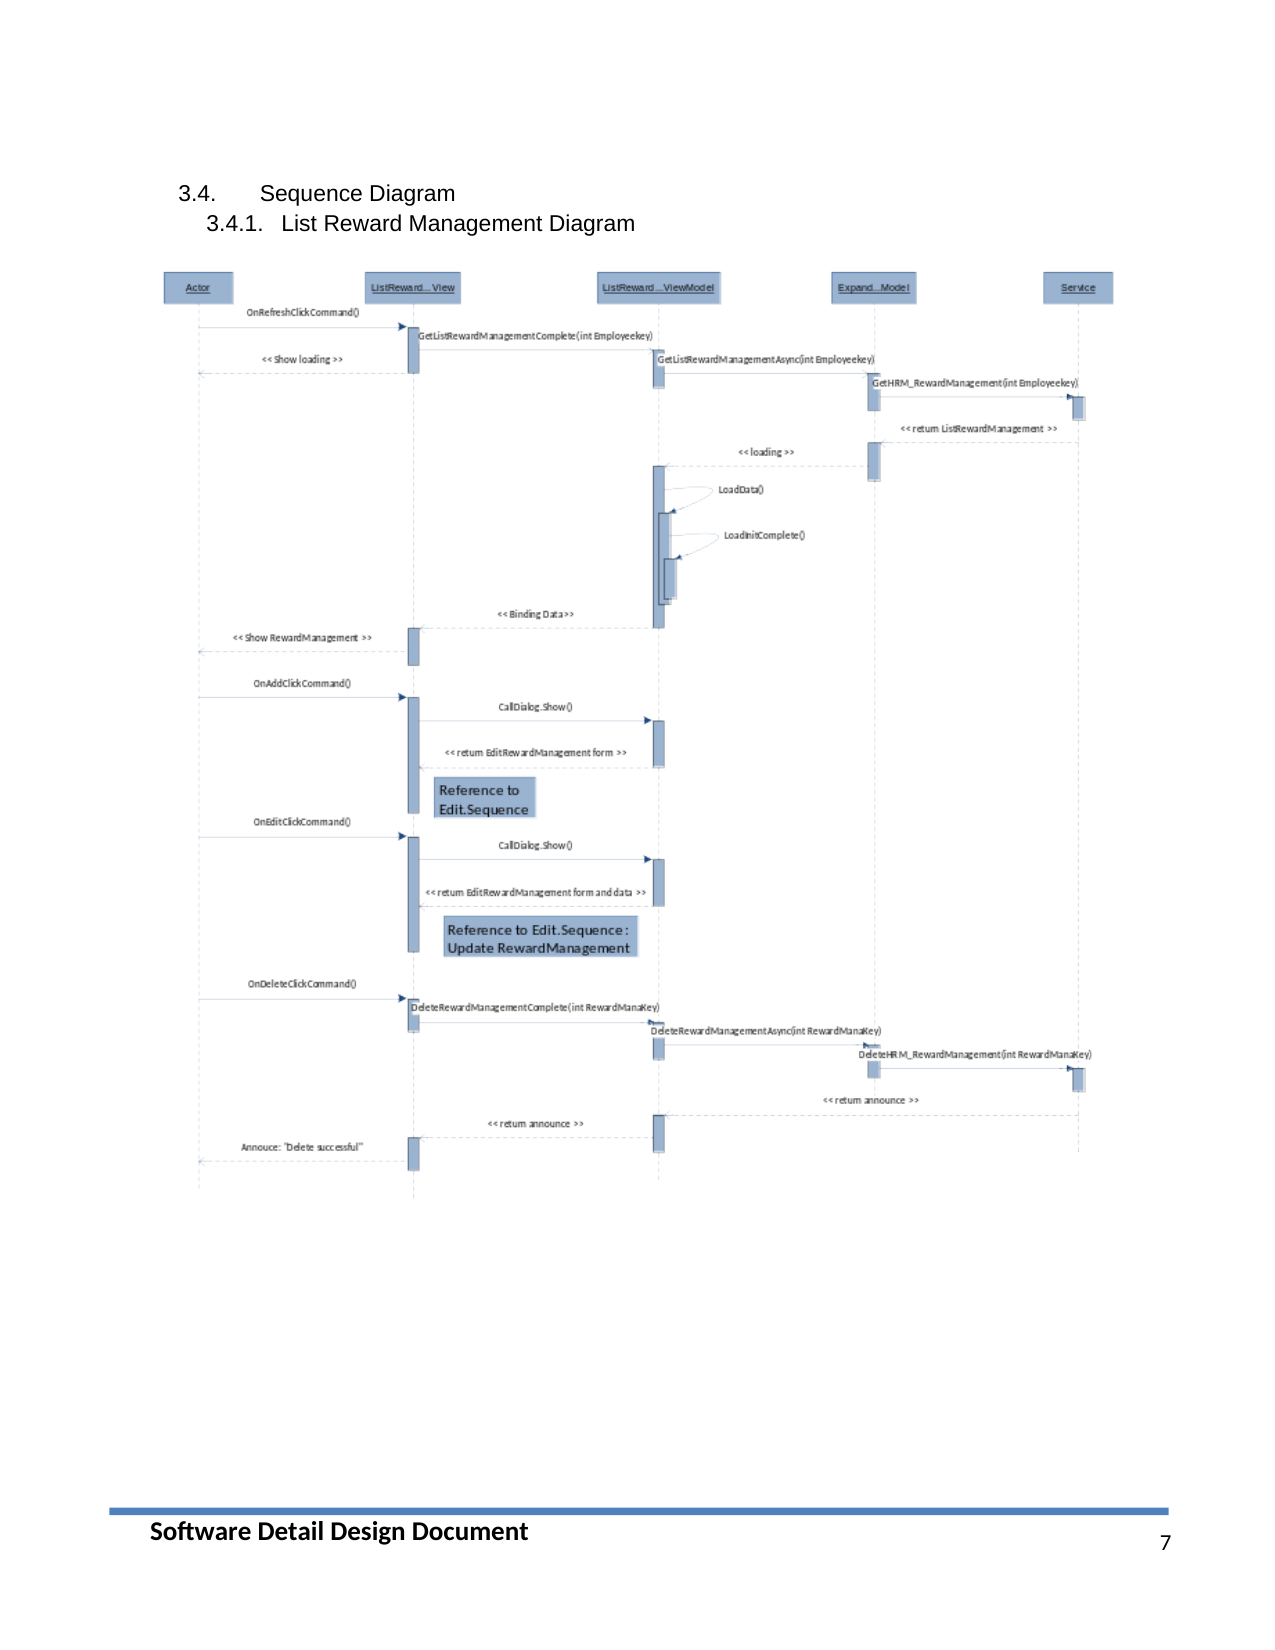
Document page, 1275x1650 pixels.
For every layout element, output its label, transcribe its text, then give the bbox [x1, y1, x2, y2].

list List Reward Management Diagram [206, 210, 1125, 237]
list Sequence Diagram [178, 180, 1125, 207]
